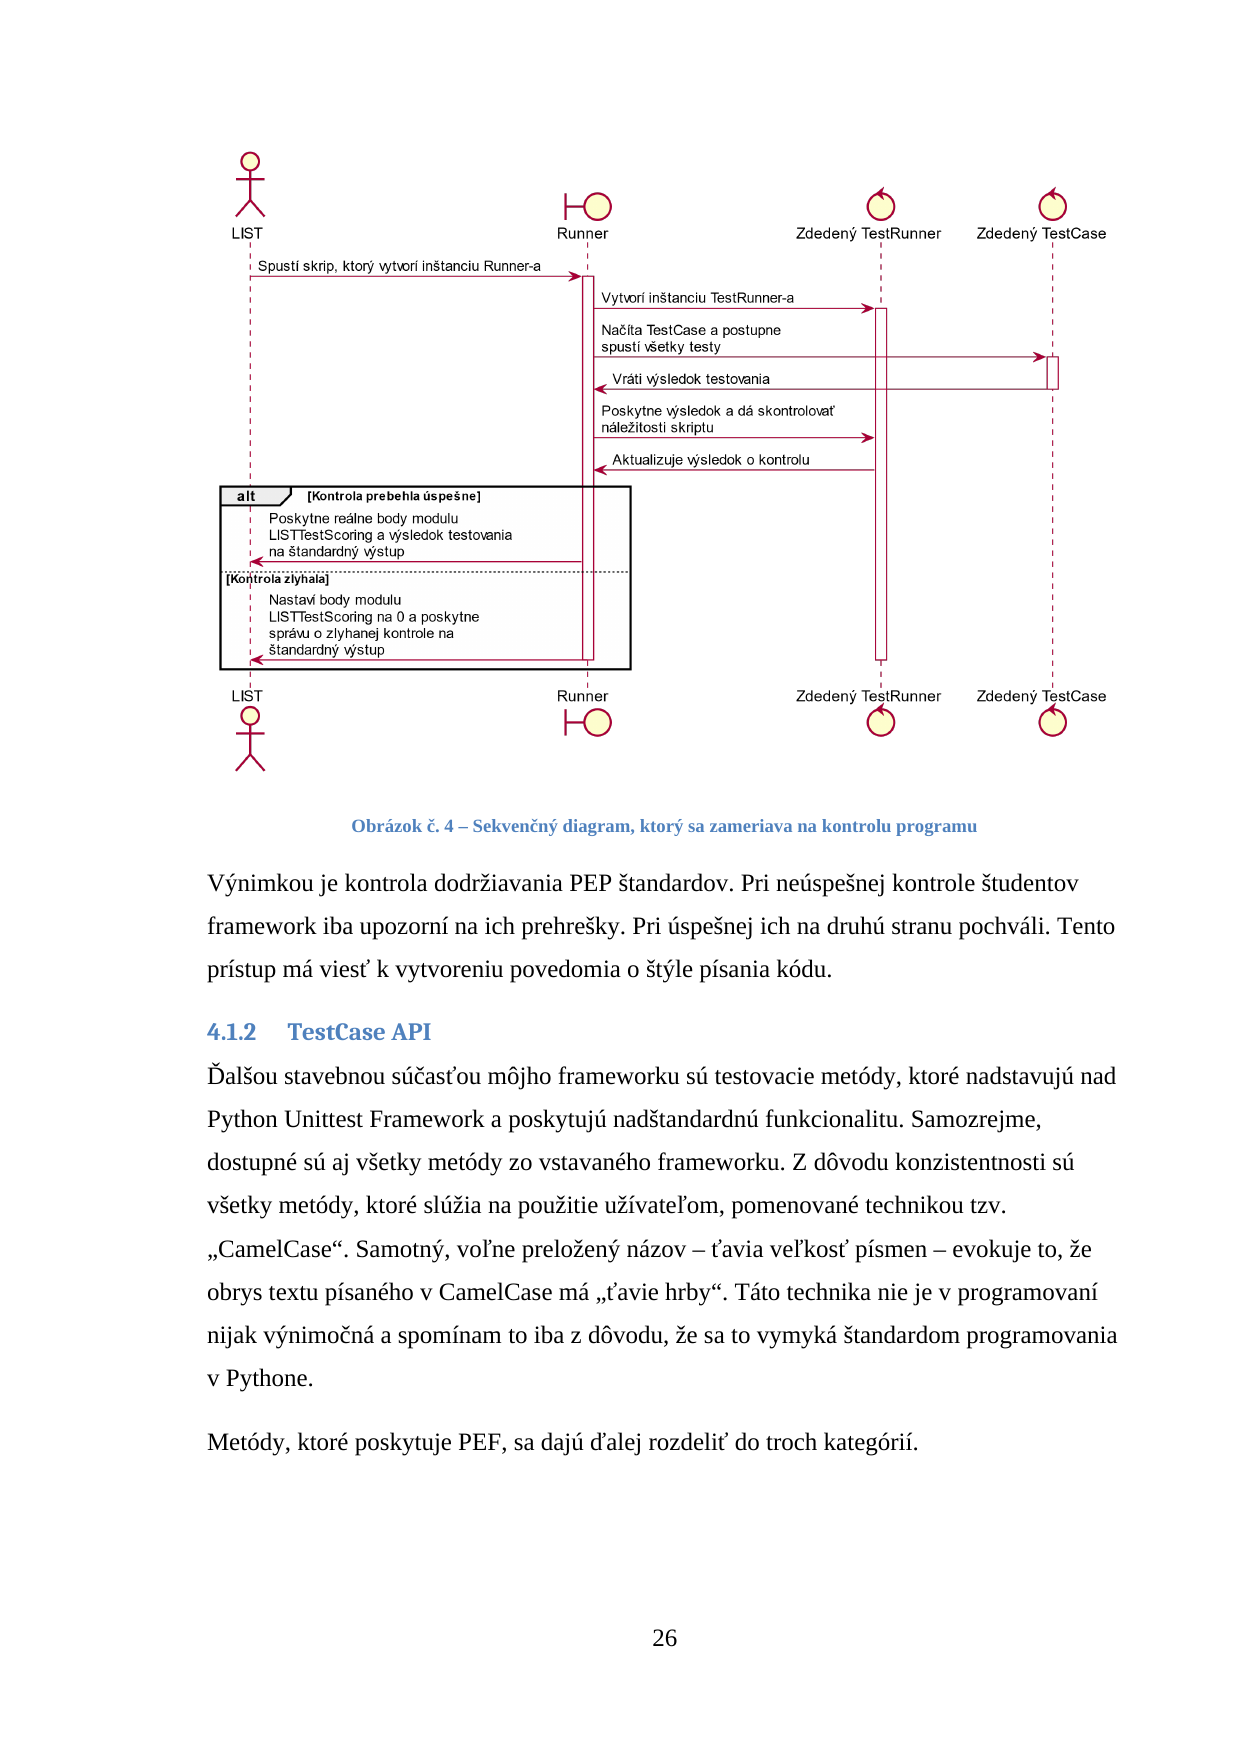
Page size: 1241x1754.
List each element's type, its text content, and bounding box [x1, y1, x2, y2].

subtitle TestCase API [207, 1018, 1122, 1047]
text Obrázok č. 4 – Sekvenčný diagram, ktorý sa zameriava na kontrolu programu [207, 815, 1122, 836]
text Ďalšou stavebnou súčasťou môjho frameworku sú testovacie metódy, ktoré nadstavujú nad Python Unittest Framework a poskytujú nadštandardnú funkcionalitu. Samozrejme, dostupné sú aj všetky metódy zo vstavaného frameworku. Z dôvodu konzistentnosti sú všetky metódy, ktoré slúžia na použitie užívateľom, pomenované technikou tzv. „CamelCase“. Samotný, voľne preložený názov – ťavia veľkosť písmen – evokuje to, že obrys textu písaného v CamelCase má „ťavie hrby“. Táto technika nie je v programovaní nijak výnimočná a spomínam to iba z dôvodu, že sa to vymyká štandardom programovania v Pythone. [207, 1061, 1122, 1392]
picture [206, 147, 1123, 780]
text Výnimkou je kontrola dodržiavania PEP štandardov. Pri neúspešnej kontrole študentov framework iba upozorní na ich prehrešky. Pri úspešnej ich na druhú stranu pochváli. Tento prístup má viesť k vytvoreniu povedomia o štýle písania kódu. [207, 868, 1122, 983]
text Metódy, ktoré poskytuje PEF, sa dajú ďalej rozdeliť do troch kategórií. [207, 1427, 1122, 1456]
